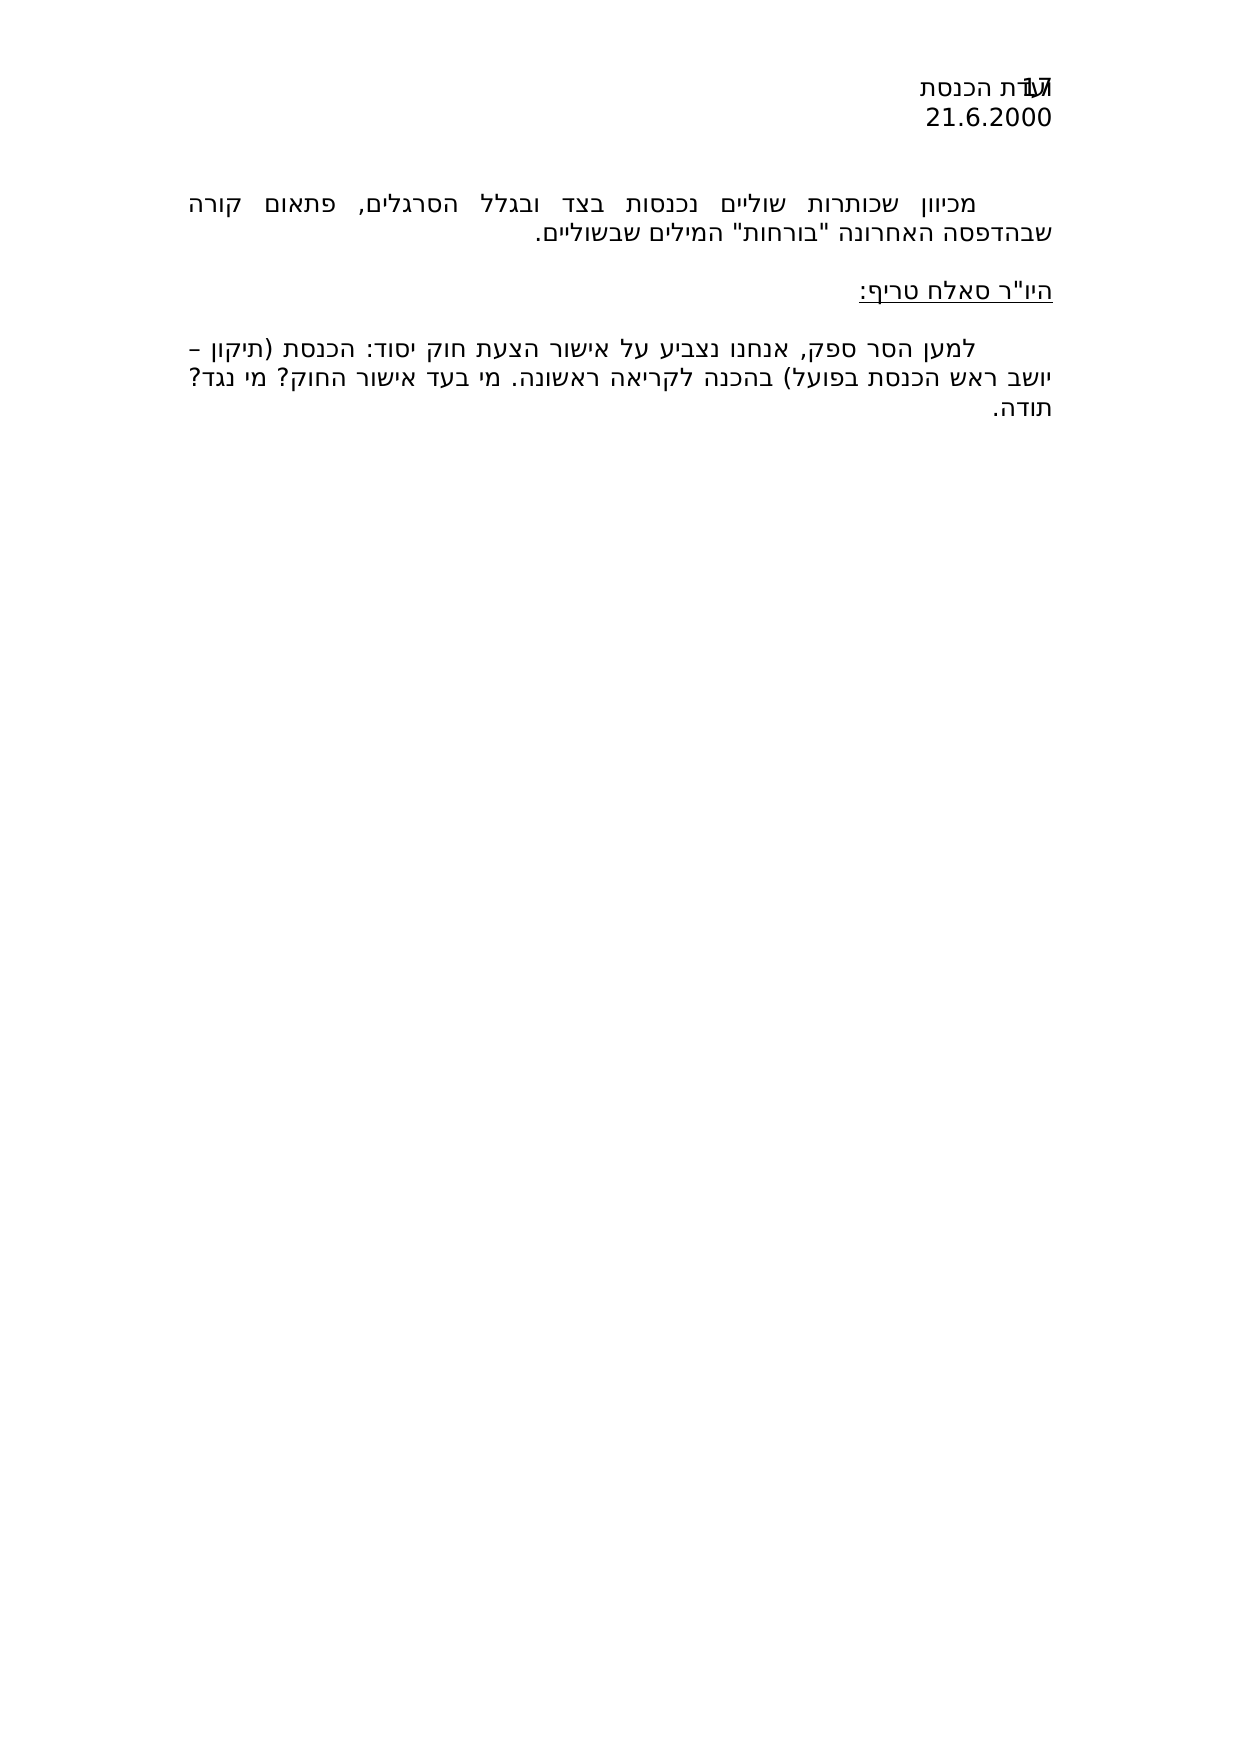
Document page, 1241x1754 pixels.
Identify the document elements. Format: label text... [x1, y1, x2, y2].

text היו"ר סאלח טריף: [187, 276, 1053, 306]
text מכיוון שכותרות שוליים נכנסות בצד ובגלל הסרגלים, פתאום קורה שבהדפסה האחרונה "בורחות" המילים שבשוליים. [187, 189, 1053, 248]
text למען הסר ספק, אנחנו נצביע על אישור הצעת חוק יסוד: הכנסת (תיקון – יושב ראש הכנסת בפועל) בהכנה לקריאה ראשונה. מי בעד אישור החוק? מי נגד? תודה. [187, 334, 1053, 422]
